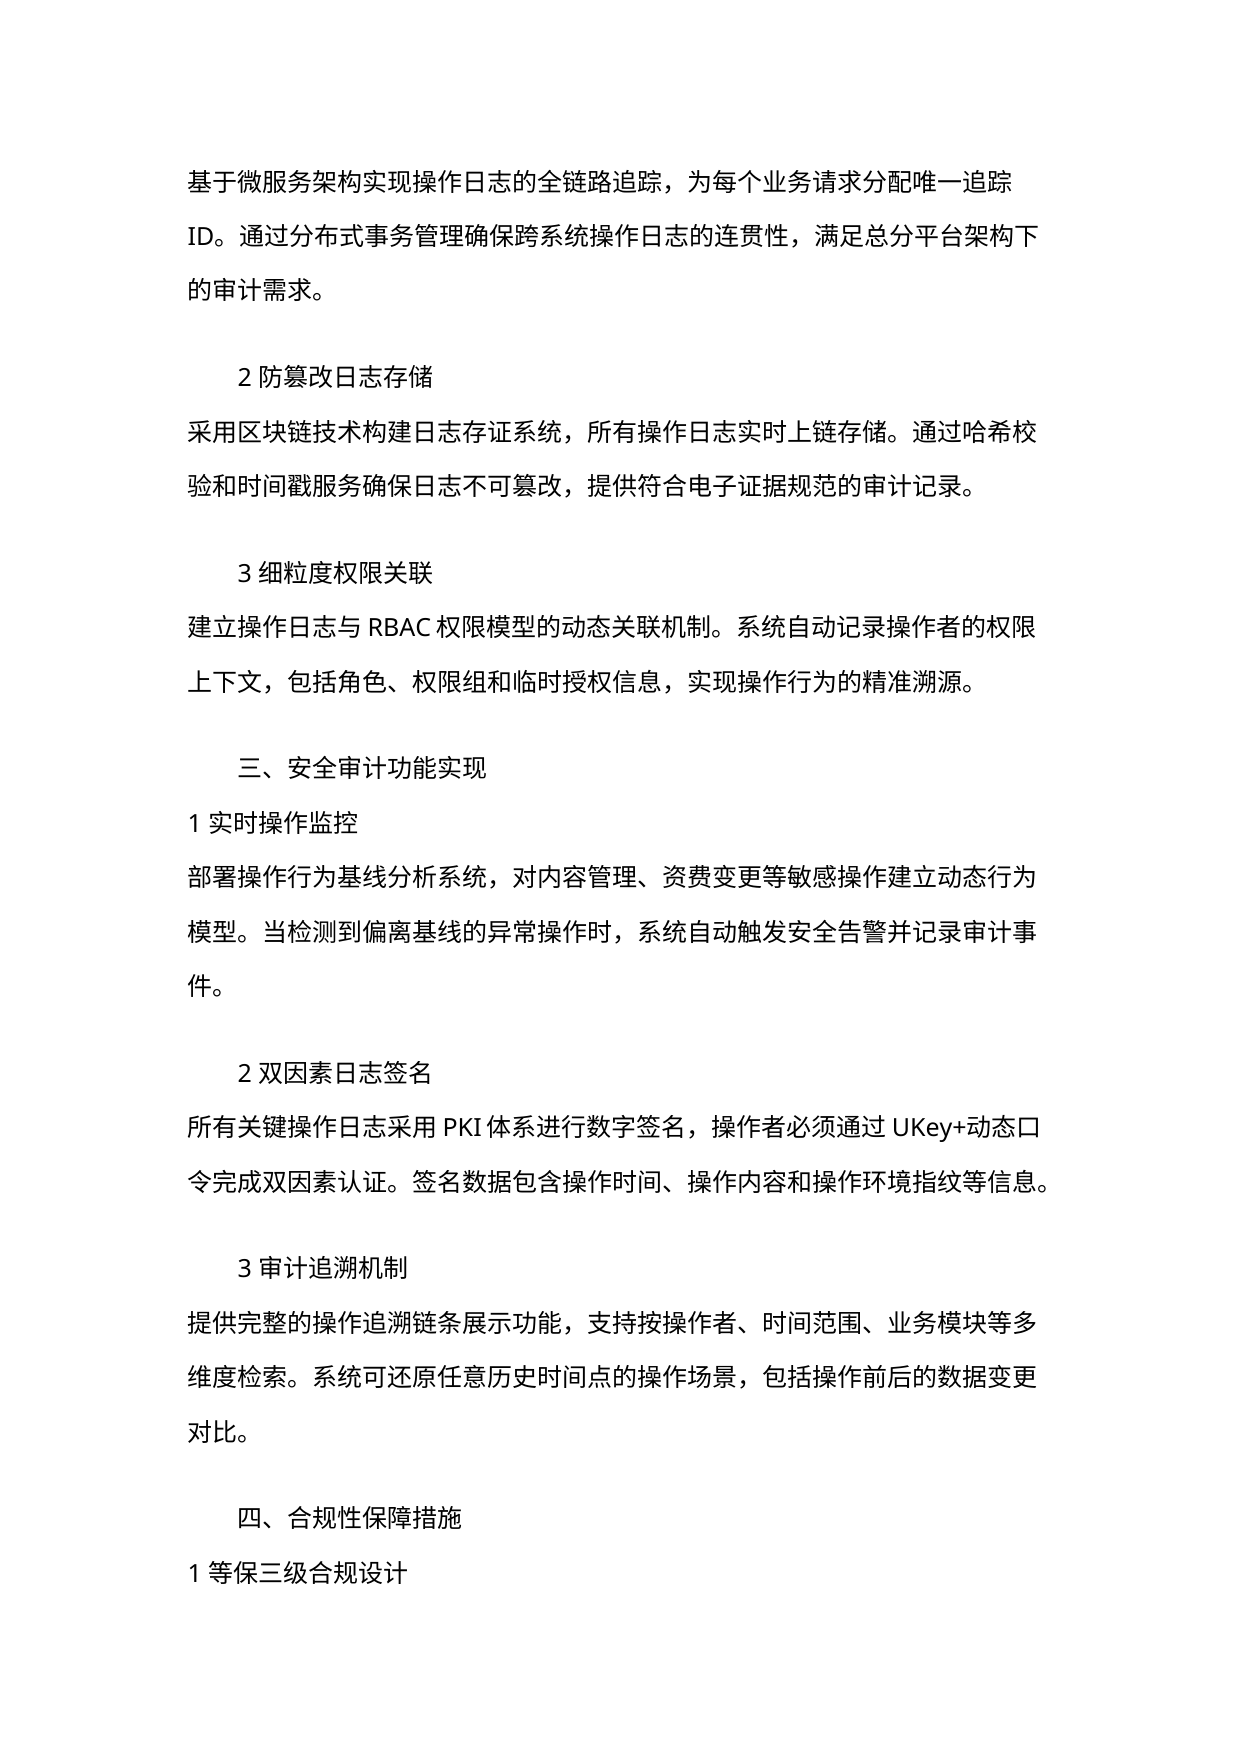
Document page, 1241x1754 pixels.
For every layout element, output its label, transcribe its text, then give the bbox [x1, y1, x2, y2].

text 2 防篡改日志存储 采用区块链技术构建日志存证系统，所有操作日志实时上链存储。通过哈希校验和时间戳服务确保日志不可篡改，提供符合电子证据规范的审计记录。 [187, 358, 1053, 503]
text 3 细粒度权限关联 建立操作日志与RBAC权限模型的动态关联机制。系统自动记录操作者的权限上下文，包括角色、权限组和临时授权信息，实现操作行为的精准溯源。 [187, 553, 1053, 698]
text 三、安全审计功能实现 1 实时操作监控 部署操作行为基线分析系统，对内容管理、资费变更等敏感操作建立动态行为模型。当检测到偏离基线的异常操作时，系统自动触发安全告警并记录审计事件。 [187, 749, 1053, 1003]
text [187, 1499, 1053, 1589]
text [187, 162, 1053, 307]
text 2 双因素日志签名 所有关键操作日志采用PKI体系进行数字签名，操作者必须通过UKey+动态口令完成双因素认证。签名数据包含操作时间、操作内容和操作环境指纹等信息。 [187, 1053, 1053, 1198]
text 3 审计追溯机制 提供完整的操作追溯链条展示功能，支持按操作者、时间范围、业务模块等多维度检索。系统可还原任意历史时间点的操作场景，包括操作前后的数据变更对比。 [187, 1249, 1053, 1448]
